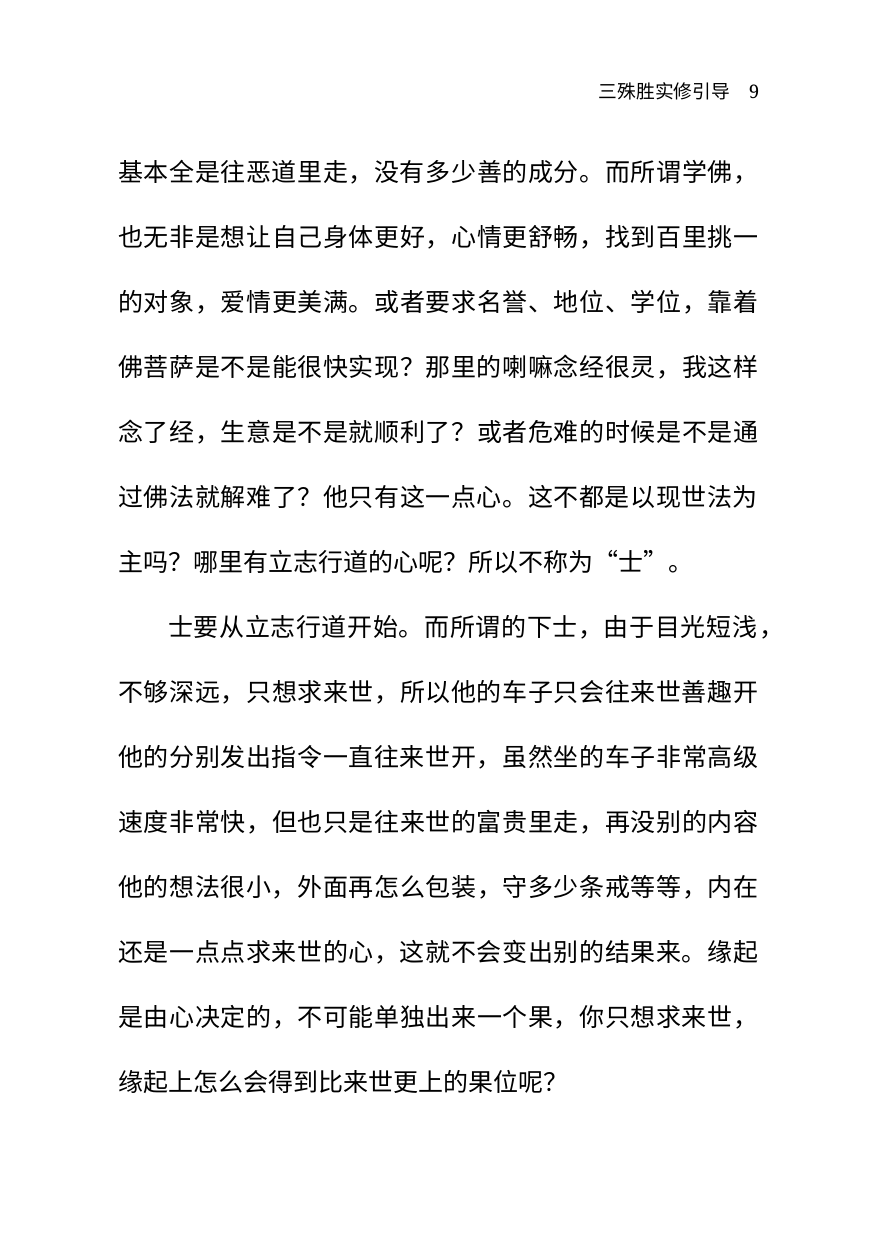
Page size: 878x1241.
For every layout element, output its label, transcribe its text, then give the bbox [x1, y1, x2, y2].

text 士要从立志行道开始。而所谓的下士，由于目光短浅，不够深远，只想求来世，所以他的车子只会往来世善趣开。他的分别发出指令一直往来世开，虽然坐的车子非常高级，速度非常快，但也只是往来世的富贵里走，再没别的内容。他的想法很小，外面再怎么包装，守多少条戒等等，内在还是一点点求来世的心，这就不会变出别的结果来。缘起是由心决定的，不可能单独出来一个果，你只想求来世，缘起上怎么会得到比来世更上的果位呢？ [118, 593, 759, 1113]
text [118, 138, 759, 593]
